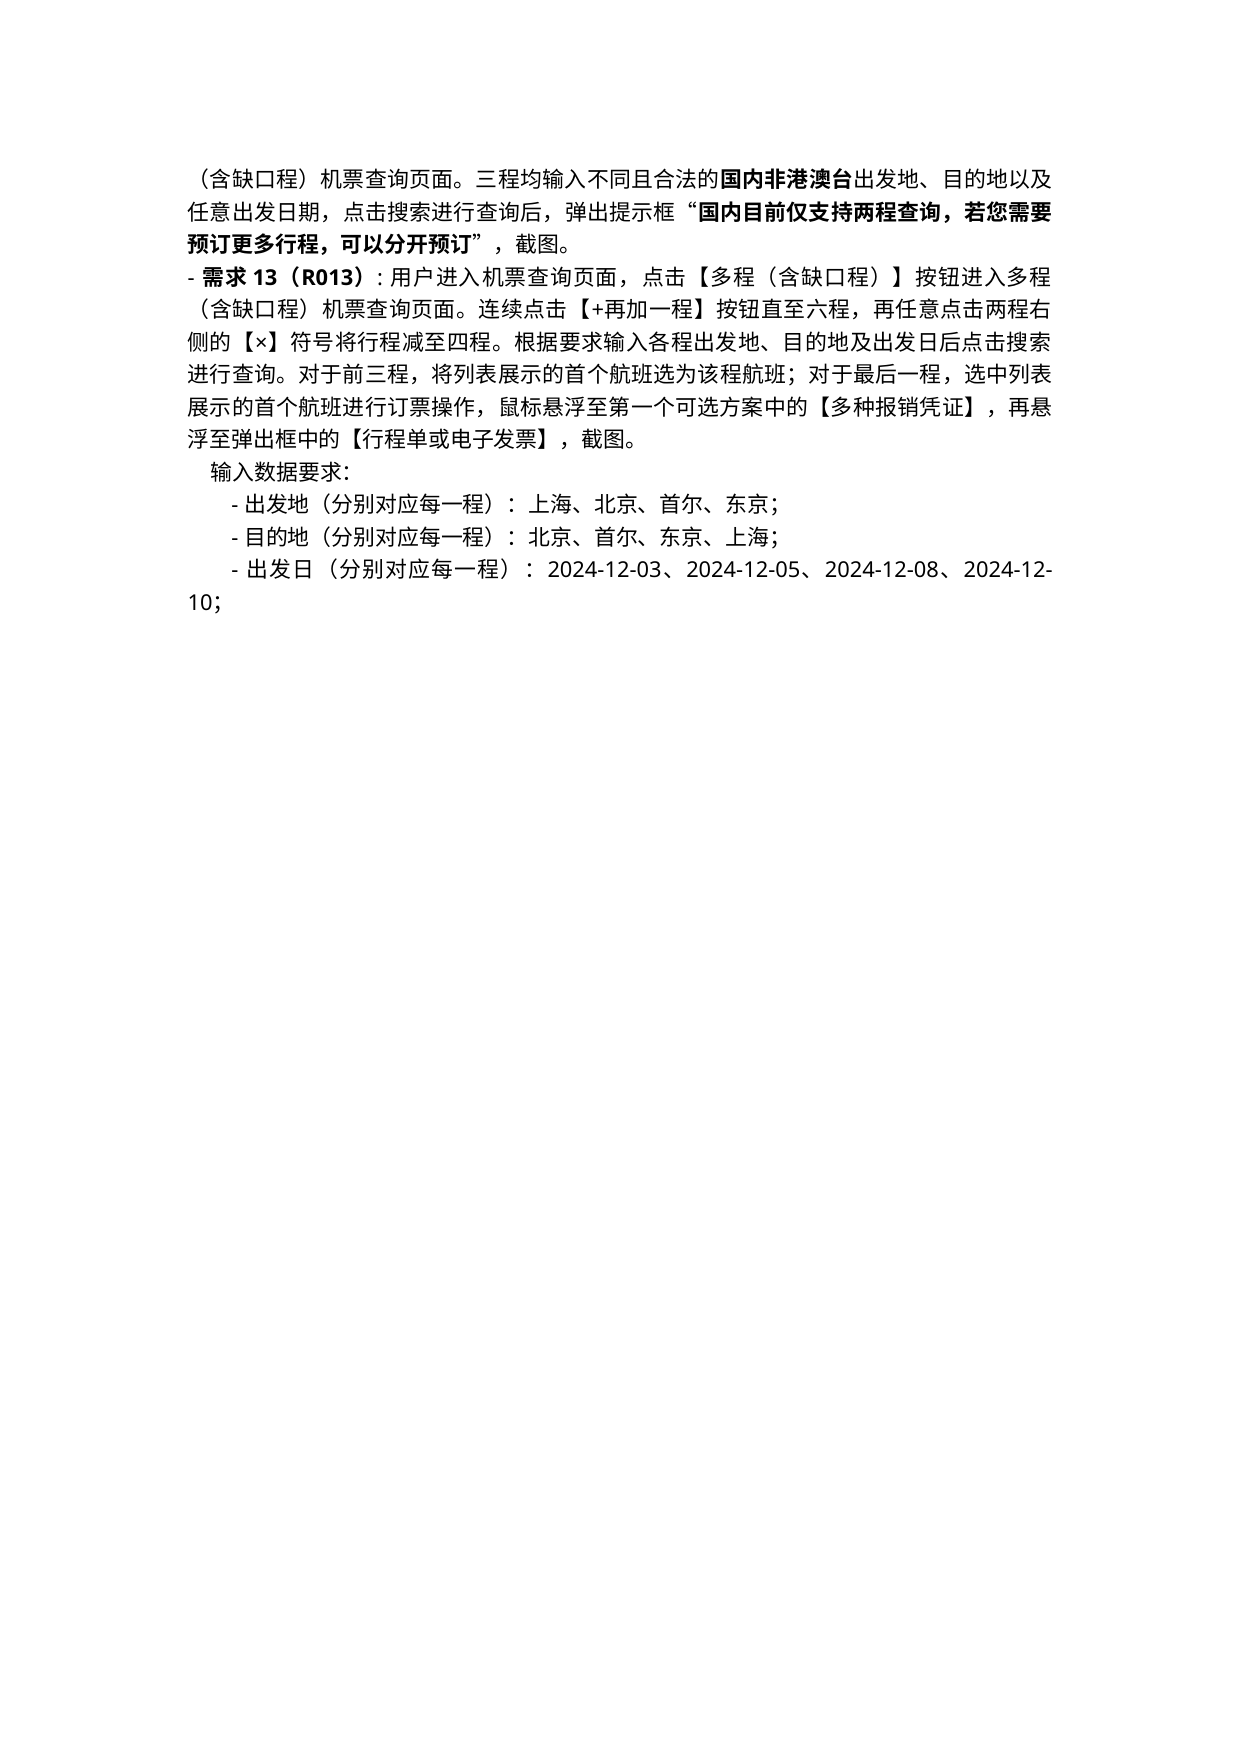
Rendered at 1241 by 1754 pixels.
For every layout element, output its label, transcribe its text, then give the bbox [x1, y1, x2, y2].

text - 出发地（分别对应每一程）：上海、北京、首尔、东京； [187, 487, 1053, 519]
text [187, 162, 1053, 259]
text - 出发日（分别对应每一程）：2024-12-03、2024-12-05、2024-12-08、2024-12-10； [187, 552, 1053, 617]
text 输入数据要求： [187, 454, 1053, 487]
text - 需求13（R013）: 用户进入机票查询页面，点击【多程（含缺口程）】按钮进入多程（含缺口程）机票查询页面。连续点击【+再加一程】按钮直至六程，再任意点击两程右侧的【×】符号将行程减至四程。根据要求输入各程出发地、目的地及出发日后点击搜索进行查询。对于前三程，将列表展示的首个航班选为该程航班；对于最后一程，选中列表展示的首个航班进行订票操作，鼠标悬浮至第一个可选方案中的【多种报销凭证】，再悬浮至弹出框中的【行程单或电子发票】，截图。 [187, 259, 1053, 454]
text - 目的地（分别对应每一程）：北京、首尔、东京、上海； [187, 519, 1053, 552]
